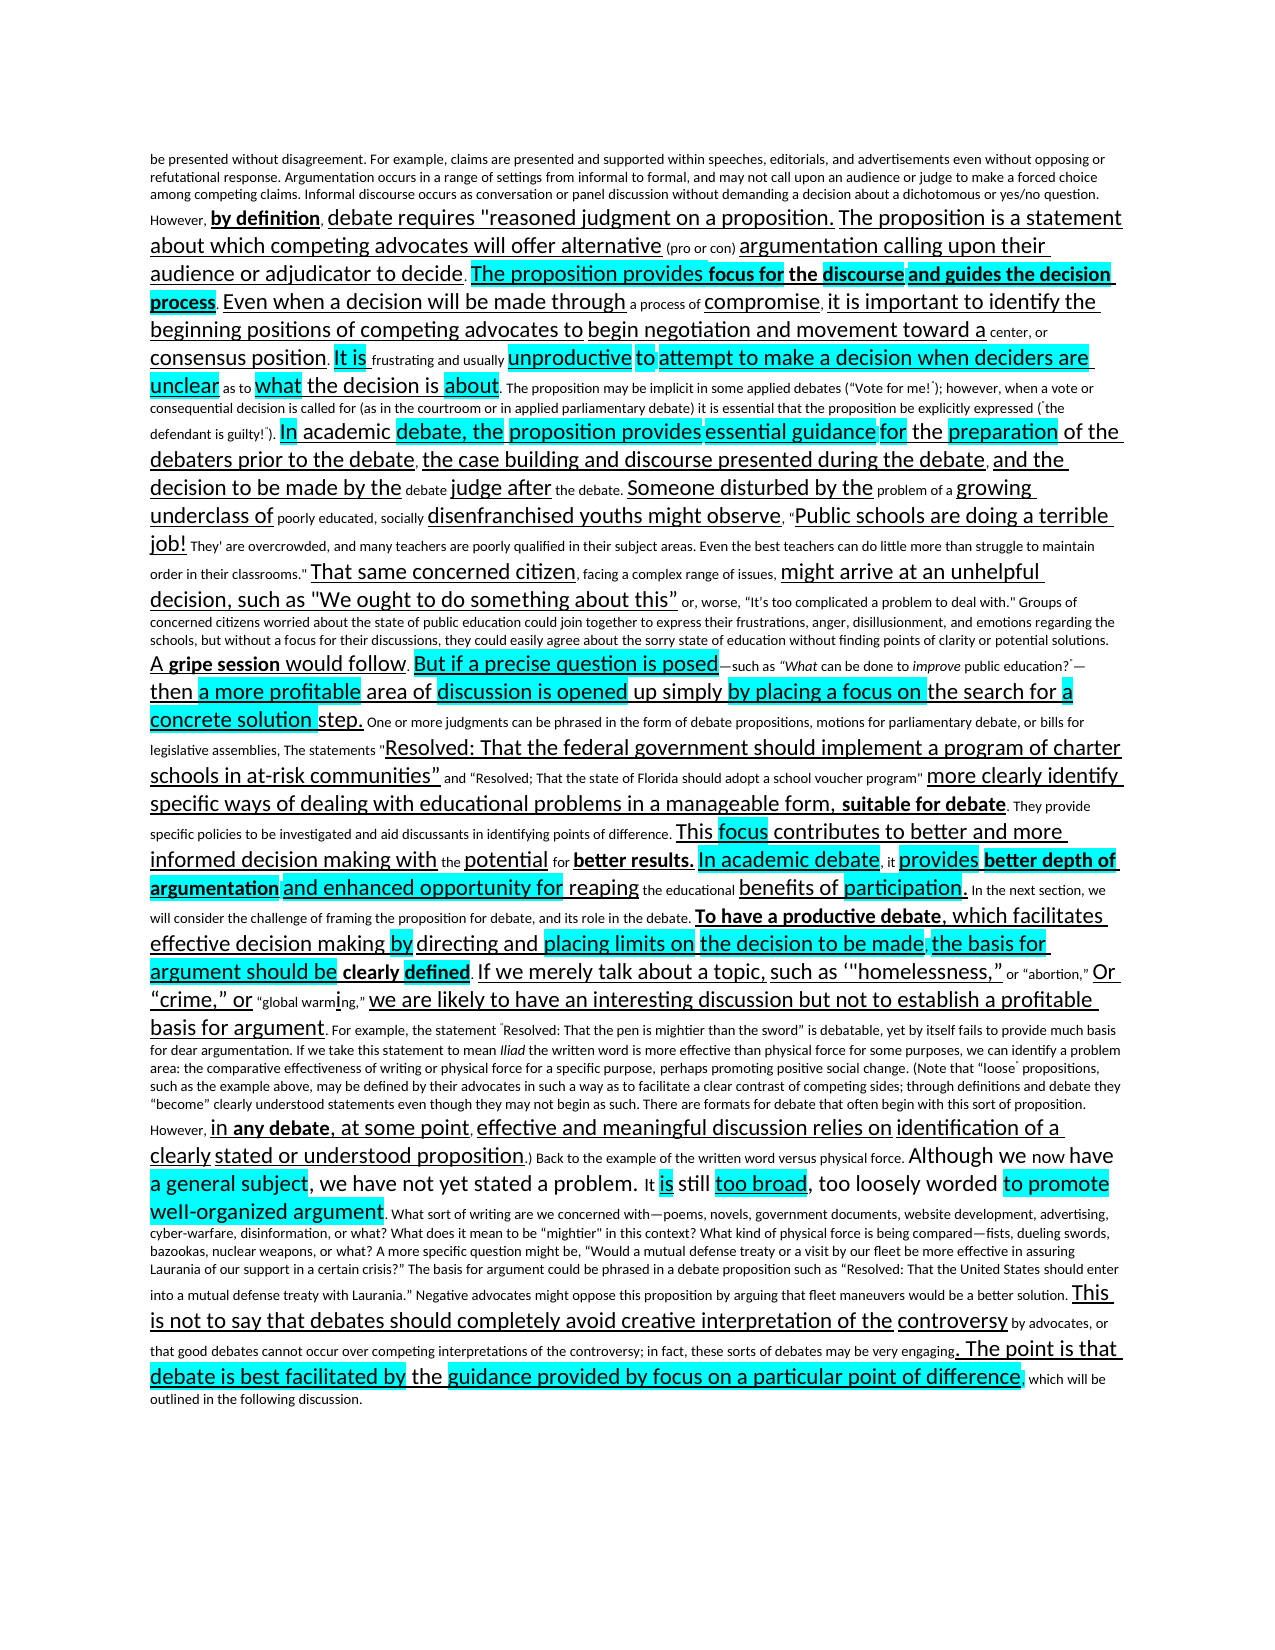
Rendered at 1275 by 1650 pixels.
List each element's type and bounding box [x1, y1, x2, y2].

text [150, 150, 1125, 1408]
